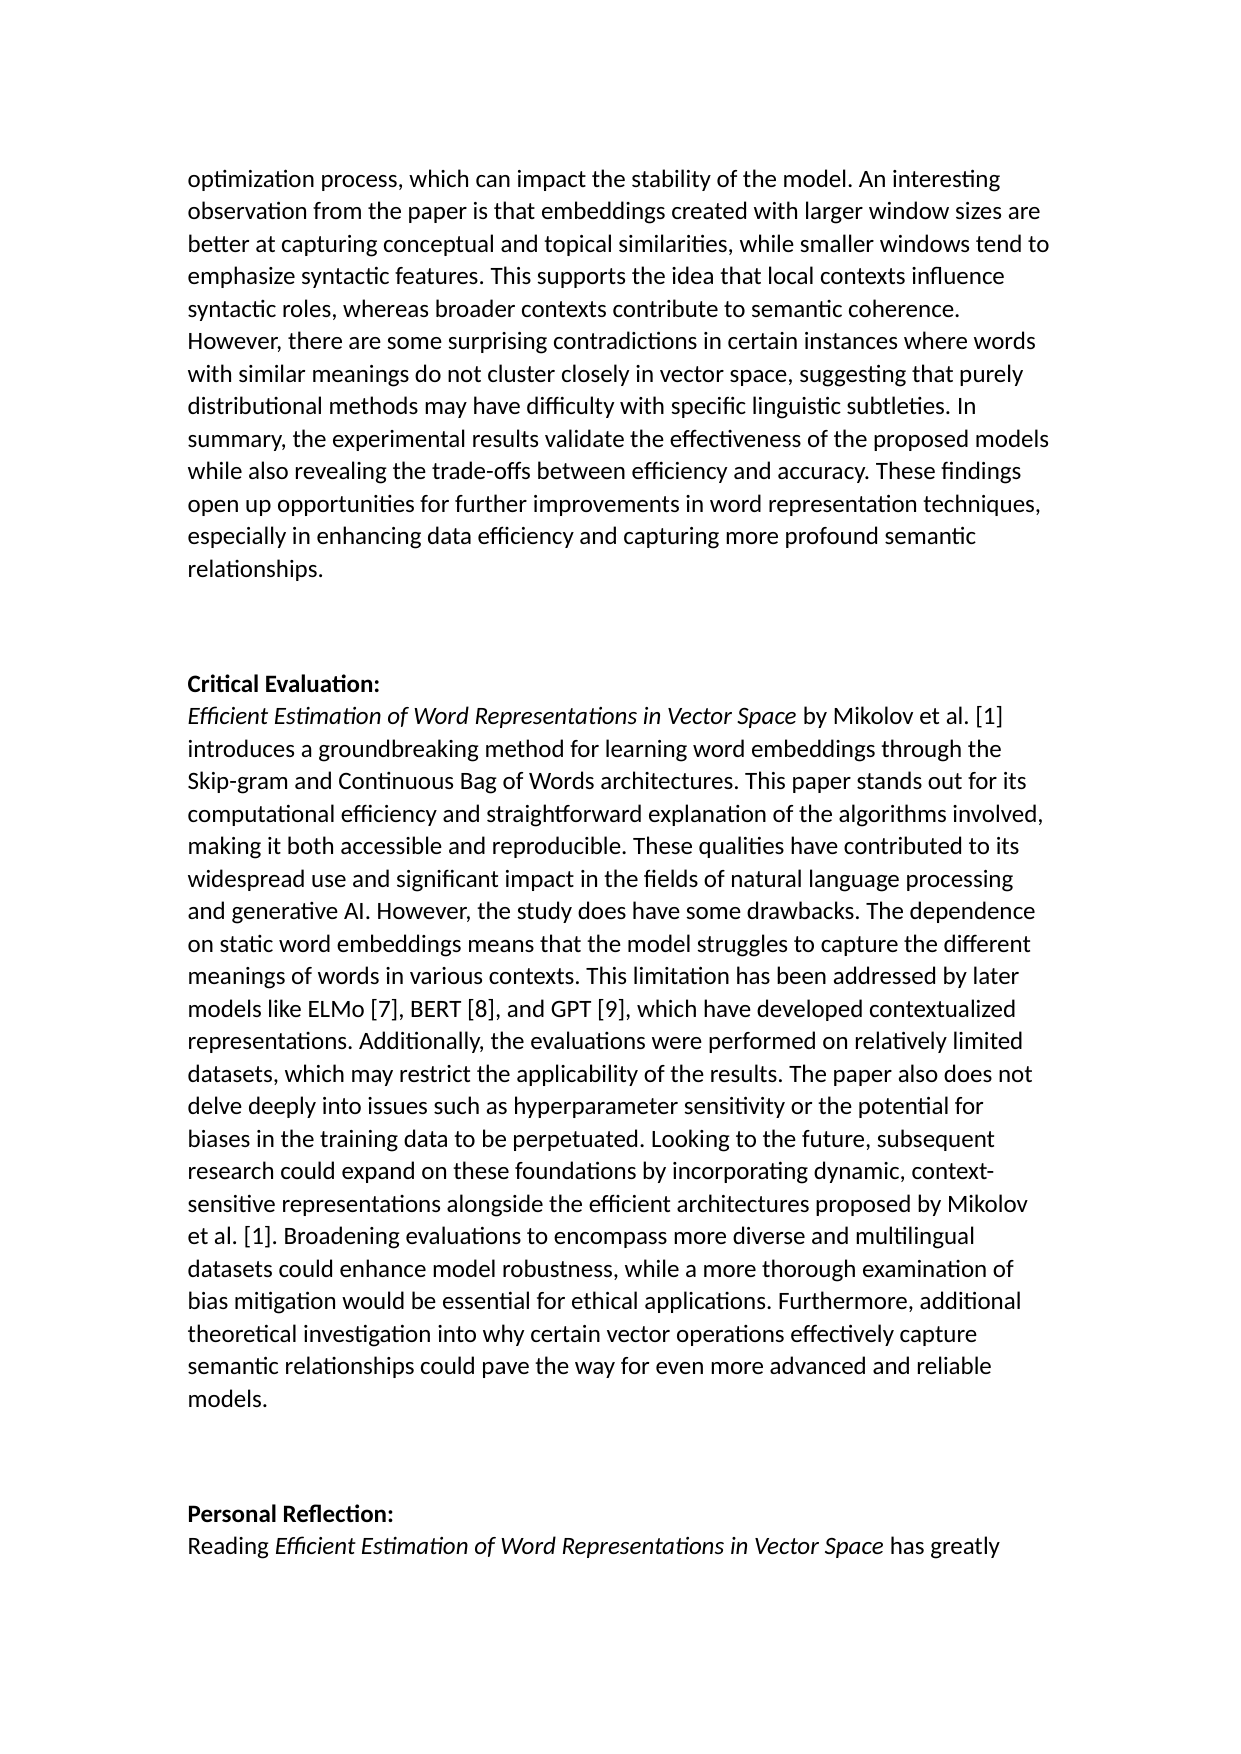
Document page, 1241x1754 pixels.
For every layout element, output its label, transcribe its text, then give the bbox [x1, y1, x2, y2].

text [187, 1529, 1053, 1562]
text Efficient Estimation of Word Representations in Vector Space by Mikolov et al. [1] introduces a groundbreaking method for learning word embeddings through the Skip-gram and Continuous Bag of Words architectures. This paper stands out for its computational efficiency and straightforward explanation of the algorithms involved, making it both accessible and reproducible. These qualities have contributed to its widespread use and significant impact in the fields of natural language processing and generative AI. However, the study does have some drawbacks. The dependence on static word embeddings means that the model struggles to capture the different meanings of words in various contexts. This limitation has been addressed by later models like ELMo [7], BERT [8], and GPT [9], which have developed contextualized representations. Additionally, the evaluations were performed on relatively limited datasets, which may restrict the applicability of the results. The paper also does not delve deeply into issues such as hyperparameter sensitivity or the potential for biases in the training data to be perpetuated. Looking to the future, subsequent research could expand on these foundations by incorporating dynamic, context-sensitive representations alongside the efficient architectures proposed by Mikolov et al. [1]. Broadening evaluations to encompass more diverse and multilingual datasets could enhance model robustness, while a more thorough examination of bias mitigation would be essential for ethical applications. Furthermore, additional theoretical investigation into why certain vector operations effectively capture semantic relationships could pave the way for even more advanced and reliable models. [187, 699, 1053, 1414]
text Critical Evaluation: [187, 667, 1053, 699]
text Personal Reflection: [187, 1497, 1053, 1529]
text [187, 162, 1053, 584]
